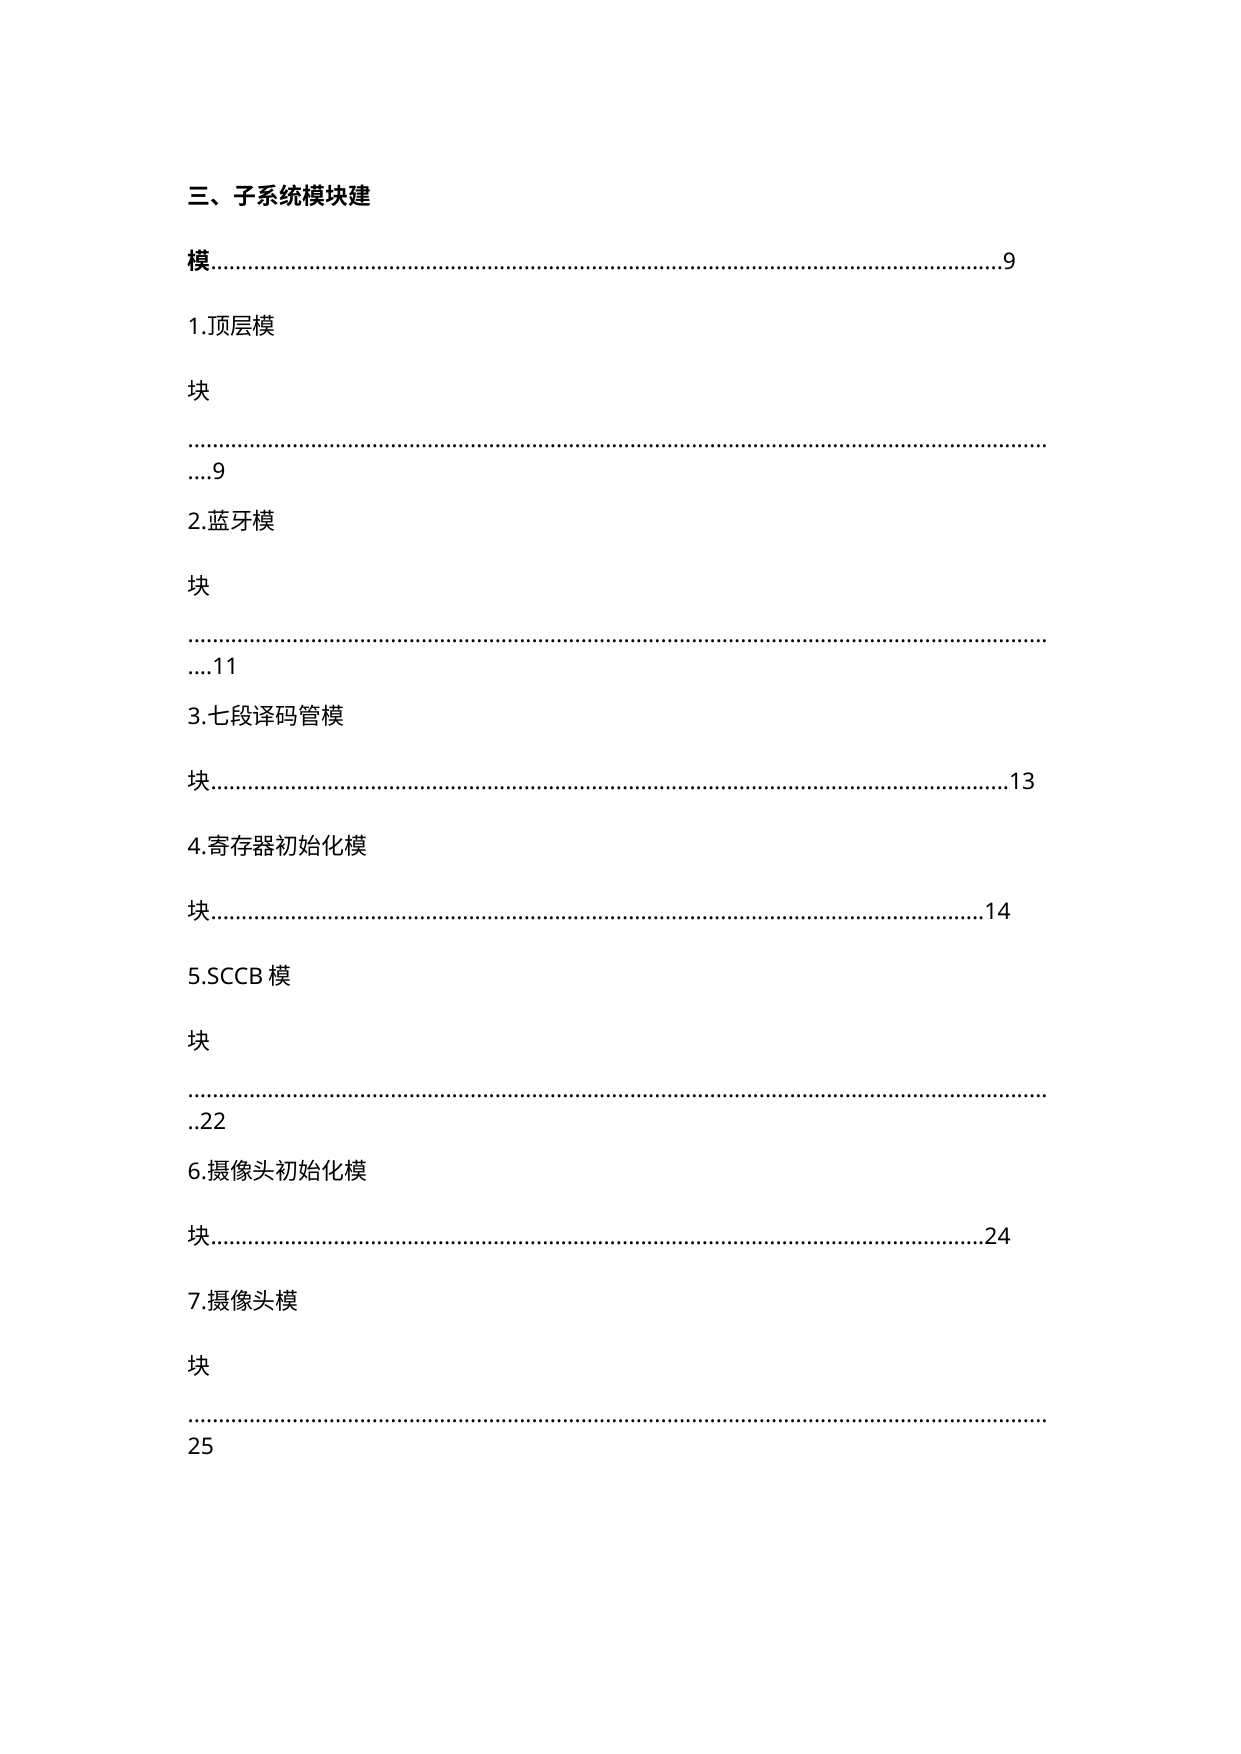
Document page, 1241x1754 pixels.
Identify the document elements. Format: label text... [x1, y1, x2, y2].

text 6.摄像头初始化模块..............................................................................................................................24 [187, 1137, 1053, 1267]
text 4.寄存器初始化模块..............................................................................................................................14 [187, 812, 1053, 942]
text 5.SCCB模块..............................................................................................................................................22 [187, 942, 1053, 1137]
text 3.七段译码管模块..................................................................................................................................13 [187, 682, 1053, 812]
text 2.蓝牙模块................................................................................................................................................11 [187, 487, 1053, 682]
text 三、子系统模块建模.................................................................................................................................9 [187, 162, 1053, 292]
text 1.顶层模块................................................................................................................................................9 [187, 292, 1053, 487]
text 7.摄像头模块............................................................................................................................................25 [187, 1267, 1053, 1462]
